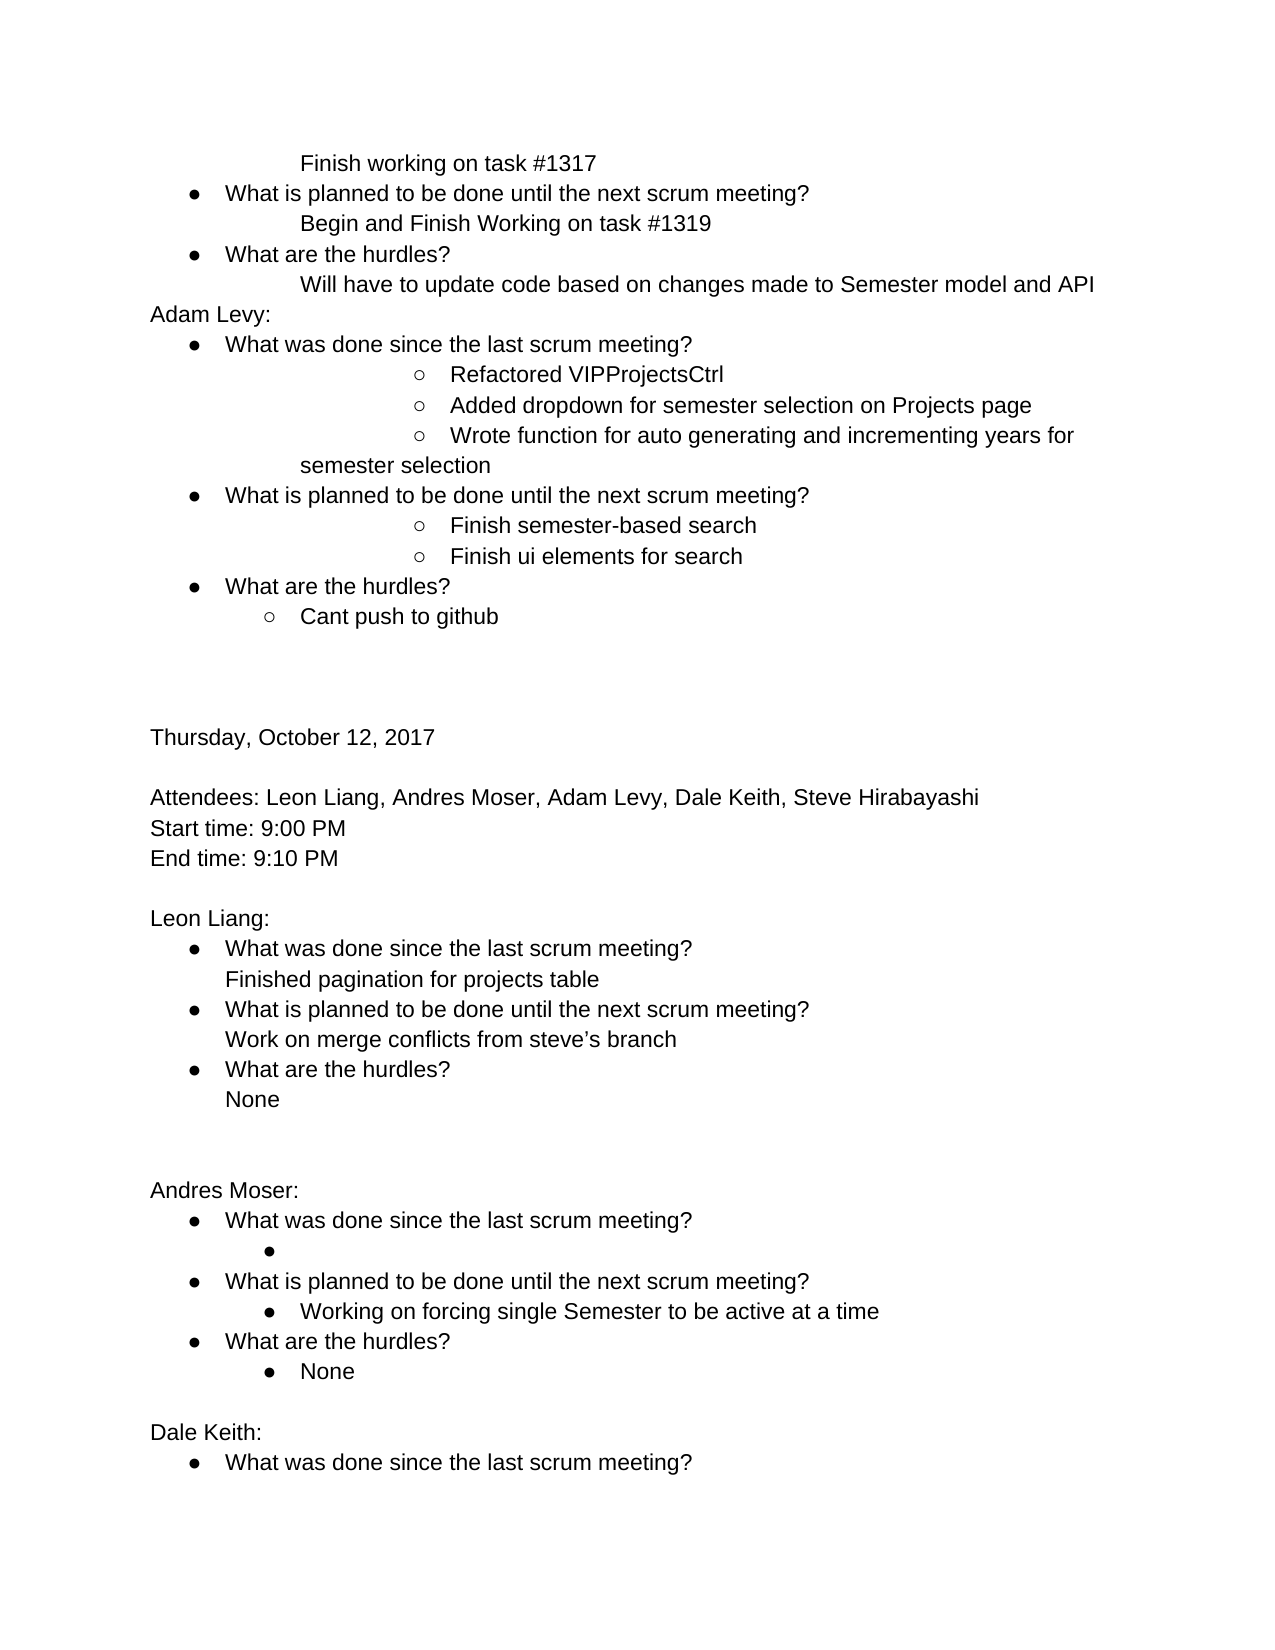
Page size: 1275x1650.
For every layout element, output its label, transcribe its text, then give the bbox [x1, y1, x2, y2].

list What was done since the last scrum meeting? [187, 1207, 1125, 1234]
text Begin and Finish Working on task #1319 [300, 210, 1125, 237]
list Finish semester-based search [300, 512, 1125, 539]
list Working on forcing single Semester to be active at a time [225, 1298, 1125, 1324]
list What is planned to be done until the next scrum meeting? [187, 180, 1125, 207]
list Cant push to github [150, 603, 1125, 629]
list Wrote function for auto generating and incrementing years for semester selection [300, 422, 1125, 478]
text Will have to update code based on changes made to Semester model and API [225, 271, 1125, 297]
text Leon Liang: [150, 905, 1125, 932]
text Adam Levy: [150, 301, 1125, 327]
list What was done since the last scrum meeting? [187, 1449, 1125, 1475]
list What was done since the last scrum meeting? [187, 935, 1125, 962]
list What is planned to be done until the next scrum meeting? [187, 996, 1125, 1022]
text Dale Keith: [150, 1419, 1125, 1445]
text Finished pagination for projects table [150, 966, 1125, 992]
list What are the hurdles? [187, 573, 1125, 599]
list Finish ui elements for search [300, 543, 1125, 569]
list Added dropdown for semester selection on Projects page [300, 392, 1125, 418]
text Attendees: Leon Liang, Andres Moser, Adam Levy, Dale Keith, Steve Hirabayashi [150, 784, 1125, 811]
text Work on merge conflicts from steve’s branch [150, 1026, 1125, 1052]
list What is planned to be done until the next scrum meeting? [187, 482, 1125, 509]
text Andres Moser: [150, 1177, 1125, 1203]
text End time: 9:10 PM [150, 845, 1125, 871]
list What are the hurdles? [187, 1056, 1125, 1083]
list What was done since the last scrum meeting? [187, 331, 1125, 358]
text Start time: 9:00 PM [150, 814, 1125, 841]
list Refactored VIPProjectsCtrl [300, 361, 1125, 388]
list What are the hurdles? [187, 241, 1125, 267]
text Thursday, October 12, 2017 [150, 724, 1125, 750]
text Finish working on task #1317 [300, 150, 1125, 176]
text None [150, 1086, 1125, 1113]
list What are the hurdles? [187, 1328, 1125, 1354]
list What is planned to be done until the next scrum meeting? [187, 1268, 1125, 1294]
list None [225, 1358, 1125, 1385]
